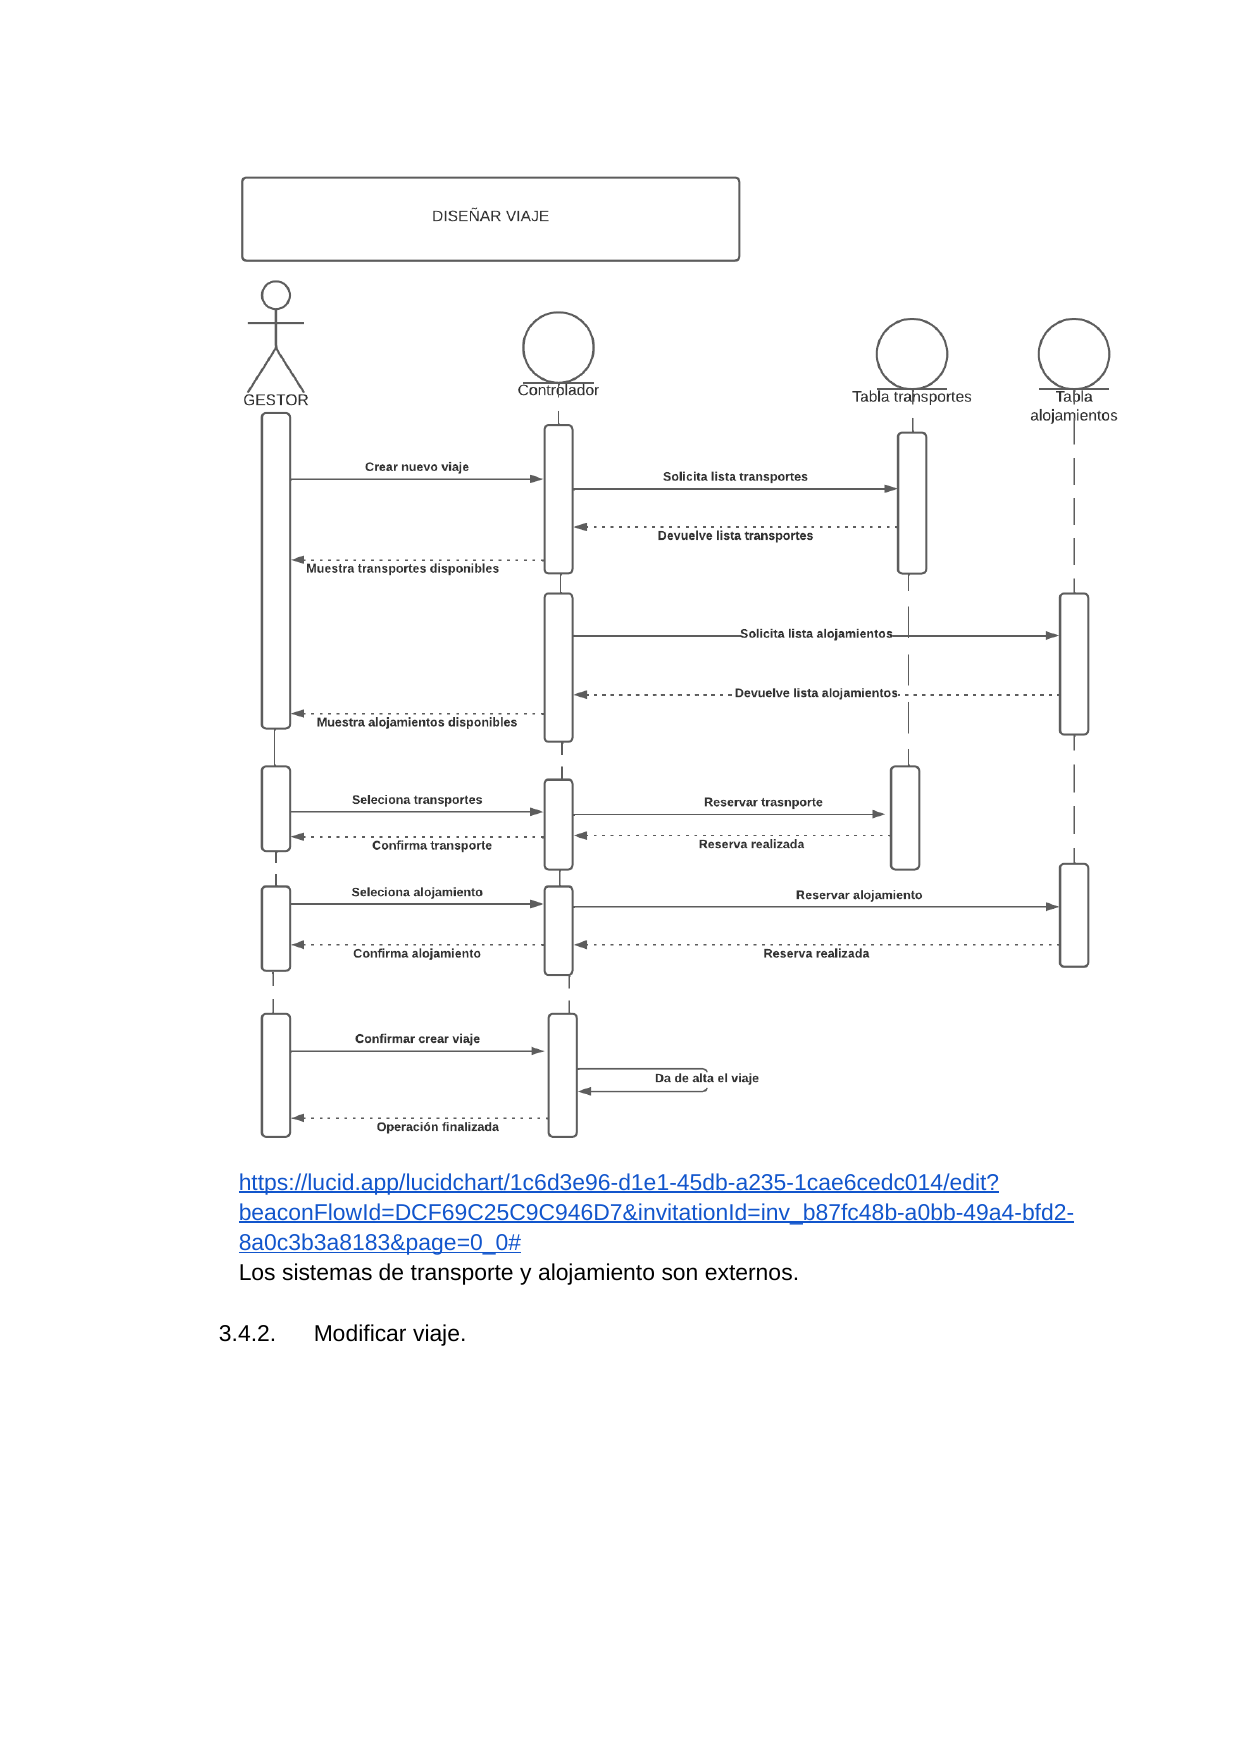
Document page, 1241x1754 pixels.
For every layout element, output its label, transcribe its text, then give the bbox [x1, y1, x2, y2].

picture [163, 150, 1165, 1165]
list Modificar viaje. [276, 1319, 1090, 1346]
text Los sistemas de transporte y alojamiento son externos. [163, 1259, 1090, 1285]
text https://lucid.app/lucidchart/1c6d3e96-d1e1-45db-a235-1cae6cedc014/edit?beaconFlowId=DCF69C25C9C946D7&invitationId=inv_b87fc48b-a0bb-49a4-bfd2-8a0c3b3a8183&page=0_0# [238, 1168, 1090, 1255]
